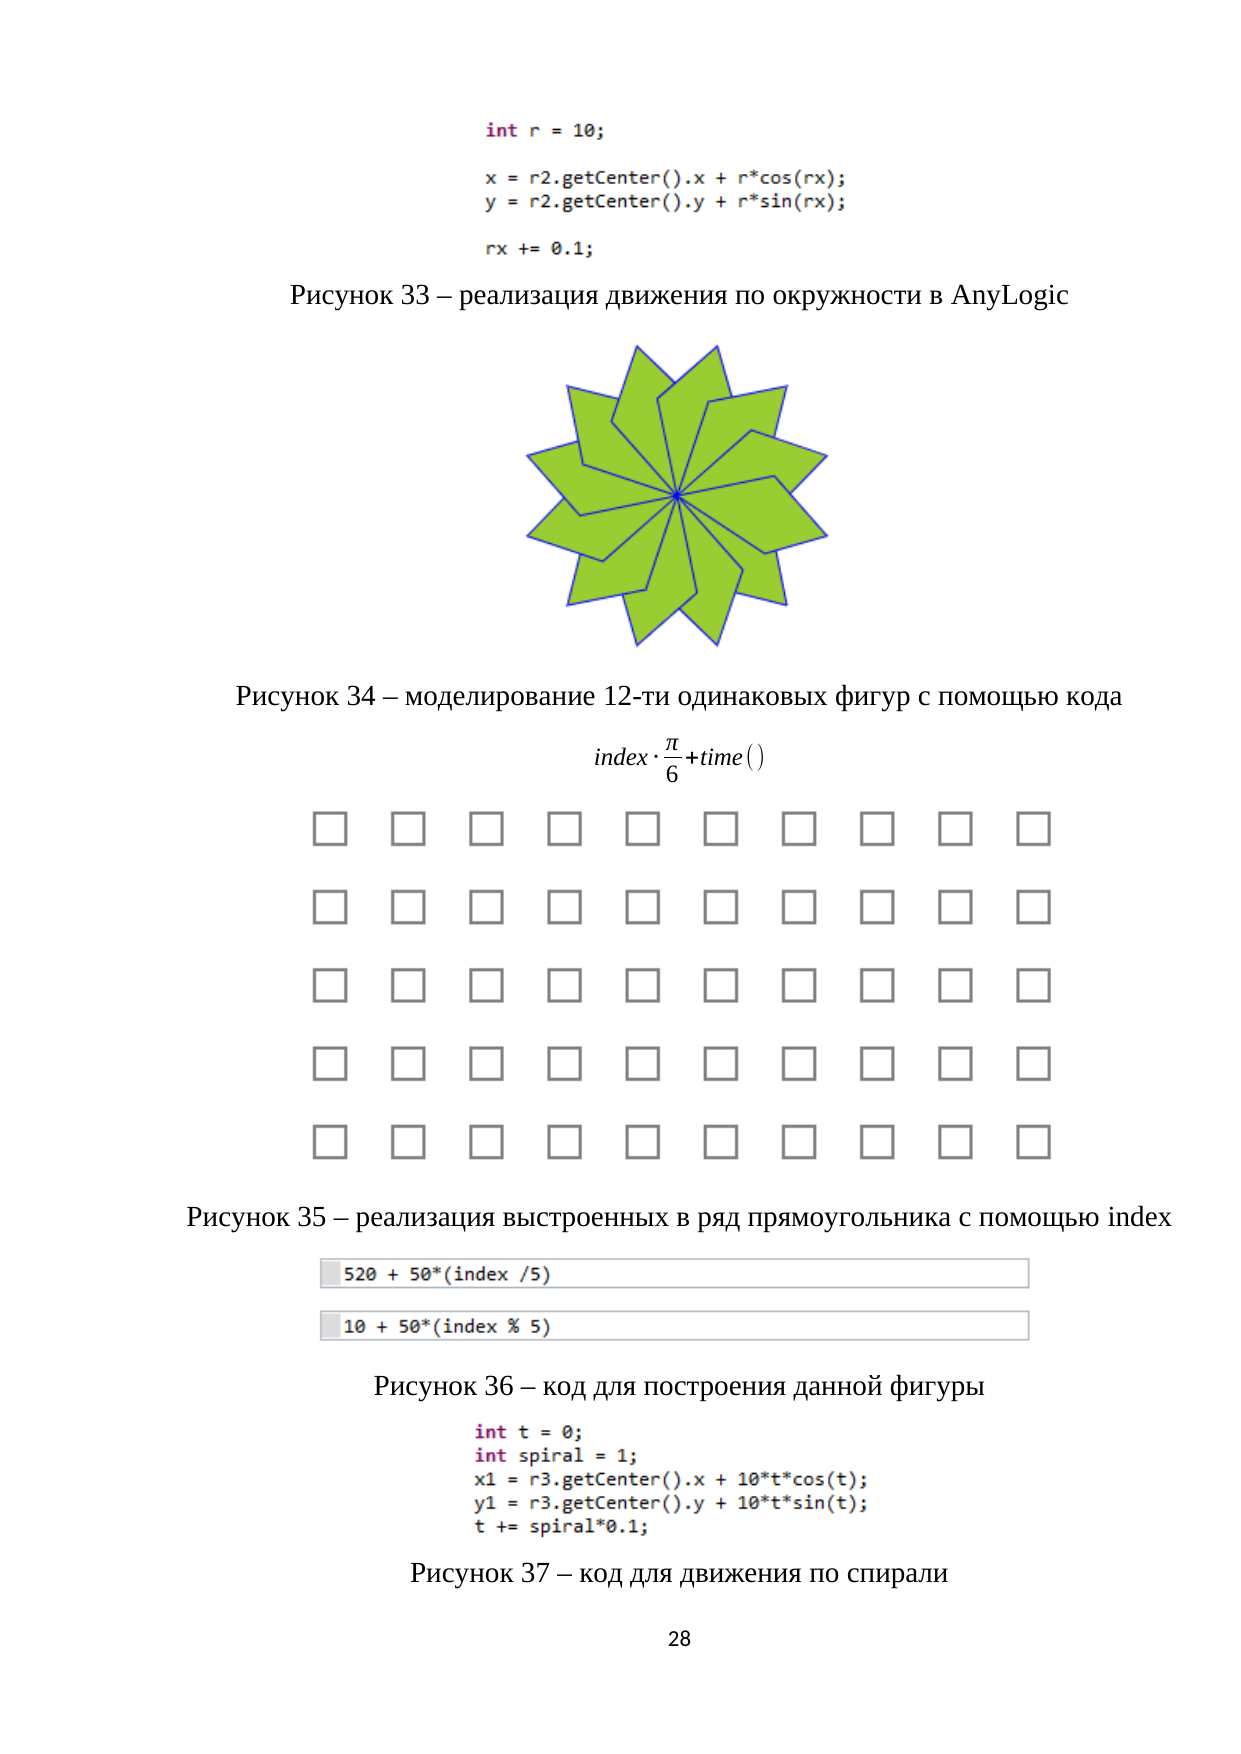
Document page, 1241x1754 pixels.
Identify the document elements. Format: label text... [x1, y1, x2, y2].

list Рисунок 36 – код для построения данной фигуры [177, 1368, 1181, 1402]
list Рисунок 37 – код для движения по спирали [177, 1556, 1181, 1589]
list Рисунок 33 – реализация движения по окружности в AnyLogic [177, 277, 1181, 311]
picture [312, 1249, 1047, 1352]
list Рисунок 35 – реализация выстроенных в ряд прямоугольника с помощью index [177, 1199, 1181, 1233]
picture [473, 1418, 885, 1539]
picture [484, 118, 874, 261]
picture [494, 327, 864, 662]
list Рисунок 34 – моделирование 12-ти одинаковых фигур с помощью кода [177, 678, 1181, 712]
picture [296, 804, 1062, 1183]
